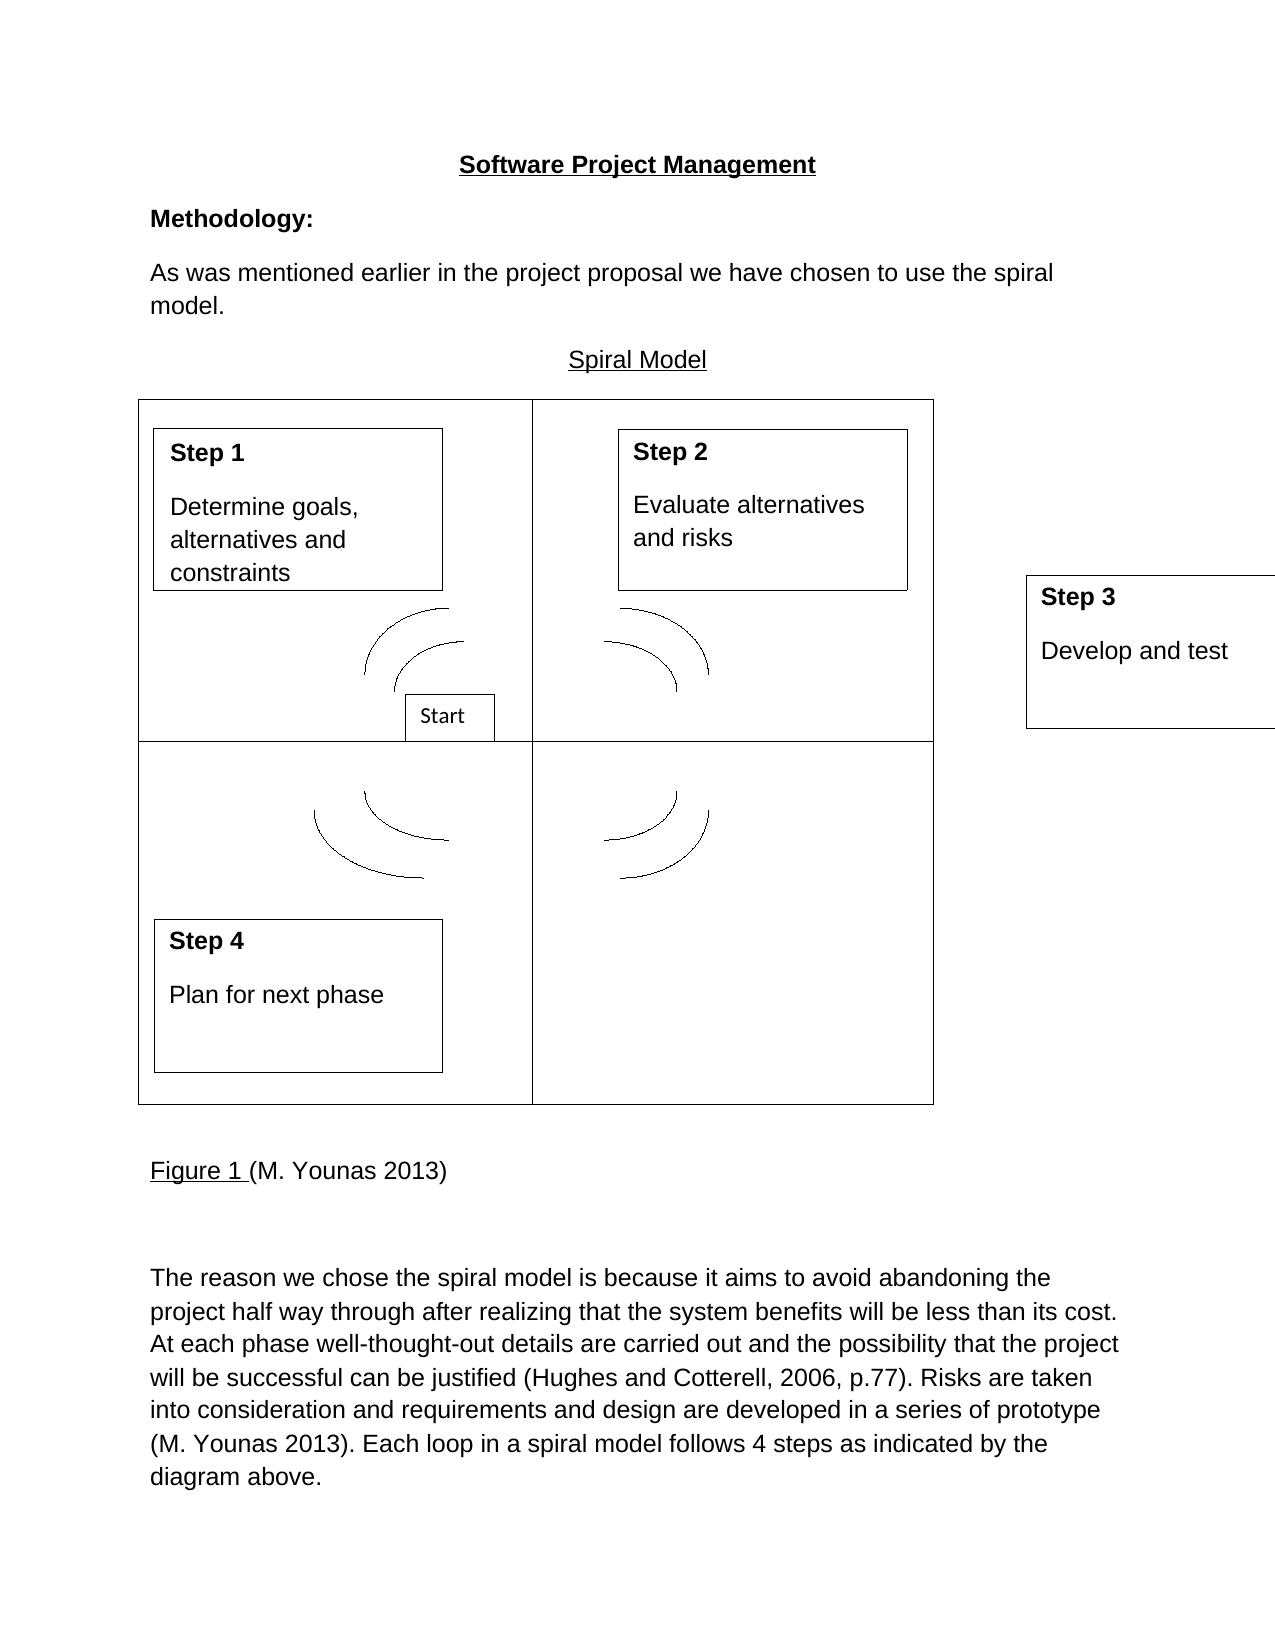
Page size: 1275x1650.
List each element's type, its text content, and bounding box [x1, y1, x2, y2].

text Software Project Management [150, 150, 1125, 179]
text Figure 1 (M. Younas 2013) [150, 1156, 1125, 1184]
text Methodology: [150, 204, 1125, 233]
table_header [533, 400, 933, 741]
text As was mentioned earlier in the project proposal we have chosen to use the spiral model. [150, 258, 1125, 319]
text The reason we chose the spiral model is because it aims to avoid abandoning the project half way through after realizing that the system benefits will be less than its cost. At each phase well-thought-out details are carried out and the possibility that the project will be successful can be justified (Hughes and Cotterell, 2006, p.77). Risks are taken into consideration and requirements and design are developed in a series of prototype (M. Younas 2013). Each loop in a spiral model follows 4 steps as indicated by the diagram above. [150, 1263, 1125, 1490]
table_cell [533, 742, 933, 1104]
table_cell [139, 742, 532, 1104]
table_header [139, 400, 532, 741]
text Spiral Model [150, 344, 1125, 373]
